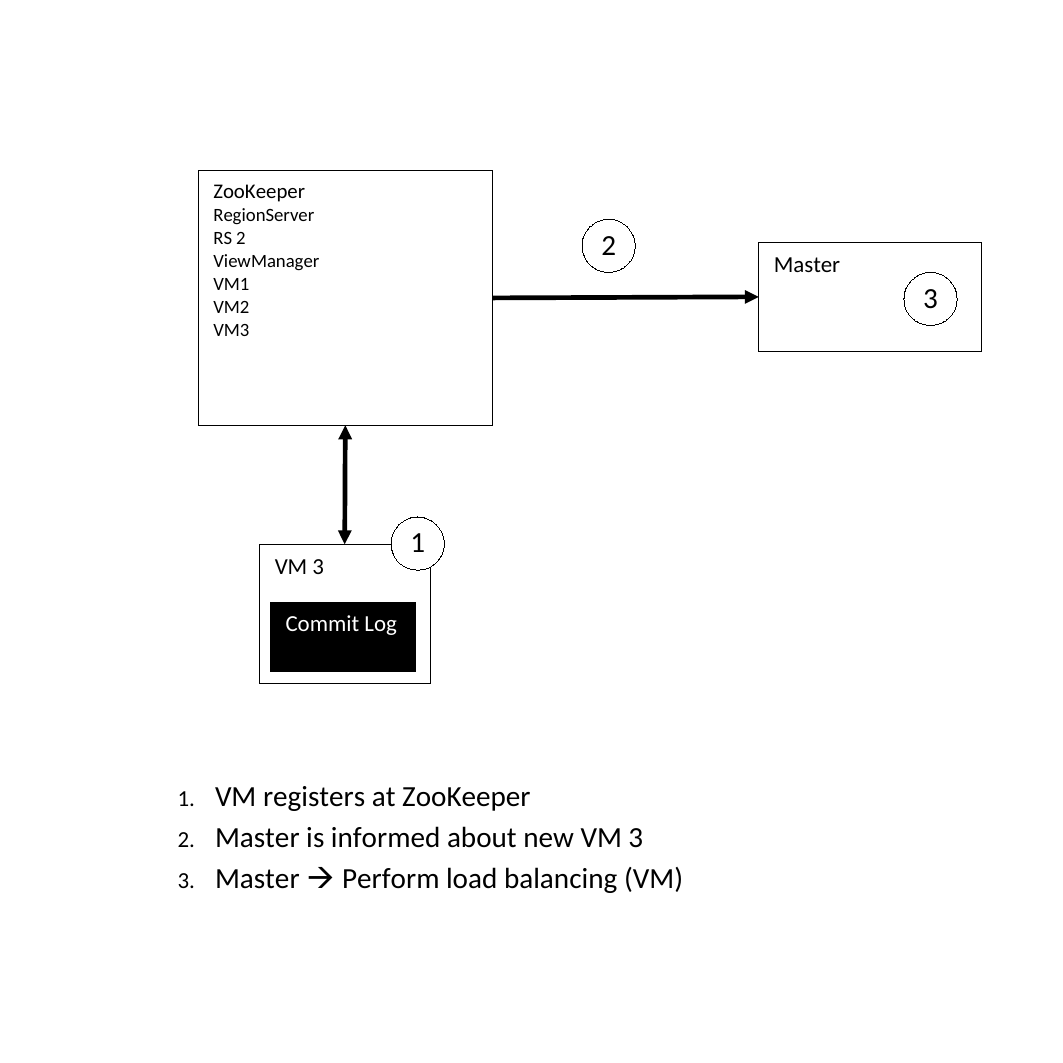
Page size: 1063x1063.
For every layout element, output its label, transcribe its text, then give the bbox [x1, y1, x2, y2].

list Master is informed about new VM 3 [177, 819, 915, 854]
list Master Perform load balancing (VM) [177, 860, 915, 895]
list VM registers at ZooKeeper [177, 778, 915, 813]
